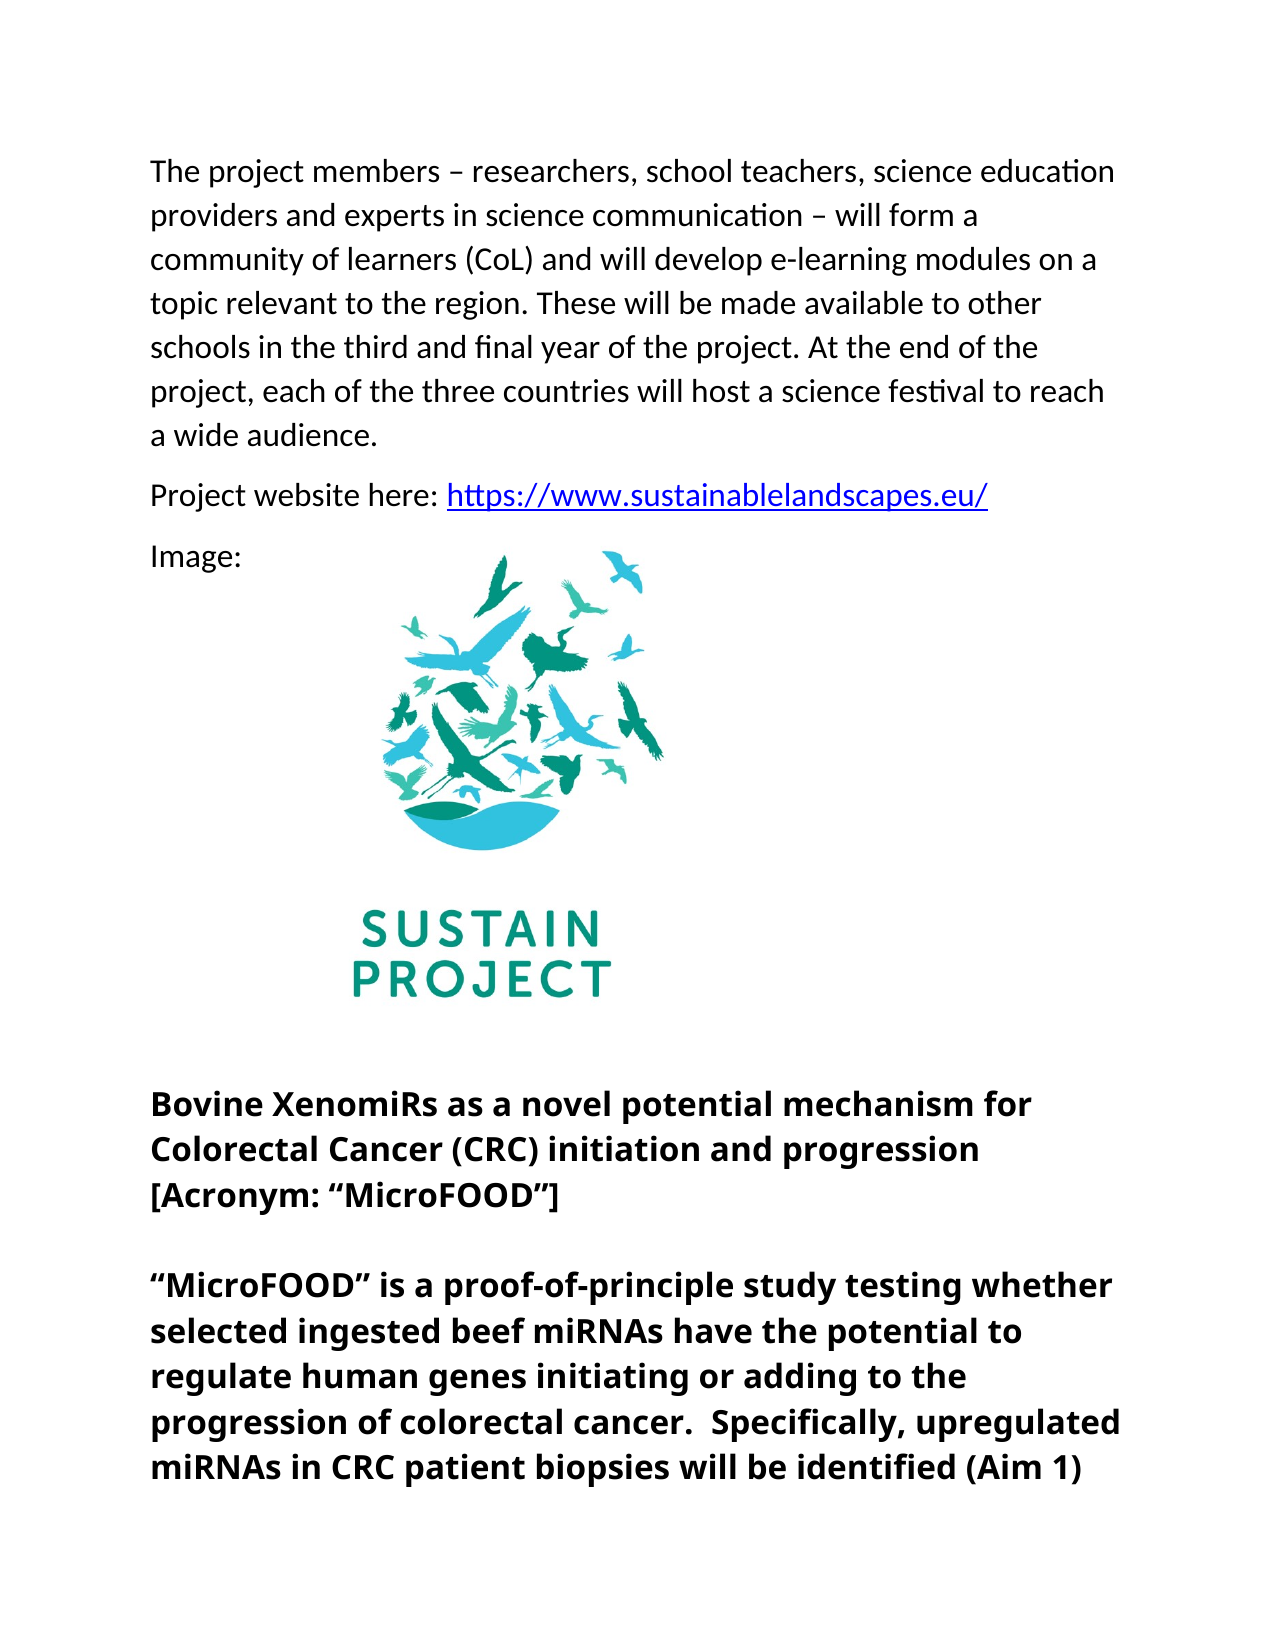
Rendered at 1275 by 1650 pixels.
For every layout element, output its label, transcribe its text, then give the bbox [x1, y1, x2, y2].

picture [307, 536, 705, 1012]
text Project website here: https://www.sustainablelandscapes.eu/ [150, 474, 1125, 515]
text The project members – researchers, school teachers, science education providers and experts in science communication – will form a community of learners (CoL) and will develop e-learning modules on a topic relevant to the region. These will be made available to other schools in the third and final year of the project. At the end of the project, each of the three countries will host a science festival to reach a wide audience. [150, 150, 1125, 454]
text Image: [150, 535, 1125, 576]
text Bovine XenomiRs as a novel potential mechanism for Colorectal Cancer (CRC) initiation and progression [Acronym: “MicroFOOD”] [150, 1081, 1125, 1217]
